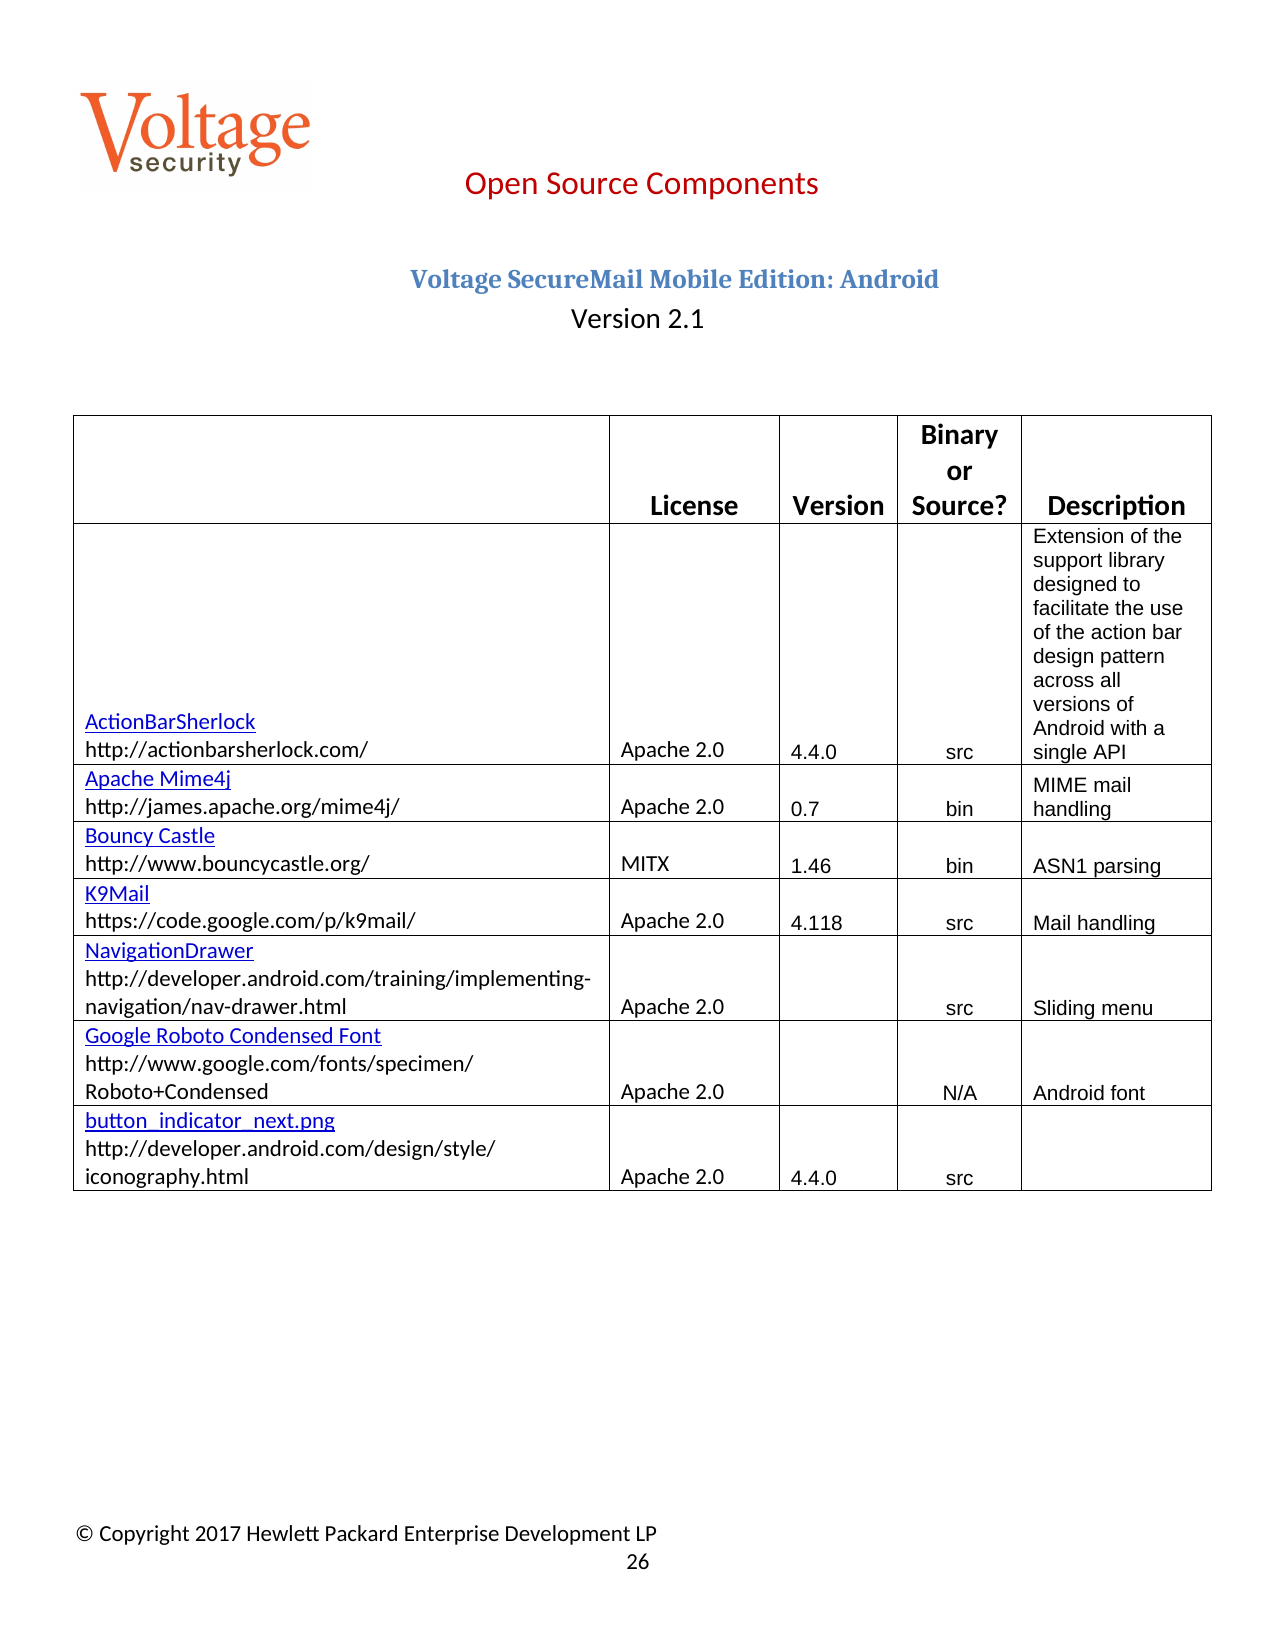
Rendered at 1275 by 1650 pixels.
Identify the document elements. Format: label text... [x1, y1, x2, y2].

table_header [74, 416, 609, 523]
table_cell Apache 2.0 [610, 1106, 779, 1190]
table_cell 0.7 [780, 765, 897, 821]
table_cell 4.4.0 [780, 524, 897, 763]
table_cell [1022, 1106, 1211, 1190]
table_cell [780, 1021, 897, 1105]
table_cell button_indicator_next.png http://developer.android.com/design/style/iconography.html [74, 1106, 609, 1190]
table_cell bin [898, 822, 1021, 878]
table_cell Apache 2.0 [610, 936, 779, 1020]
table_cell Apache 2.0 [610, 879, 779, 935]
table_cell N/A [898, 1021, 1021, 1105]
table_cell Apache Mime4j http://james.apache.org/mime4j/ [74, 765, 609, 821]
table_cell ActionBarSherlock http://actionbarsherlock.com/ [74, 524, 609, 763]
table_cell MITX [610, 822, 779, 878]
table_cell Extension of the support library designed to facilitate the use of the action bar design pattern across all versions of Android with a single API [1022, 524, 1211, 763]
table_cell Apache 2.0 [610, 1021, 779, 1105]
table_cell K9Mail https://code.google.com/p/k9mail/ [74, 879, 609, 935]
table_cell src [898, 524, 1021, 763]
table_cell Apache 2.0 [610, 765, 779, 821]
table_cell Sliding menu [1022, 936, 1211, 1020]
table_cell 1.46 [780, 822, 897, 878]
table_cell src [898, 936, 1021, 1020]
table_cell ASN1 parsing [1022, 822, 1211, 878]
table_cell Apache 2.0 [610, 524, 779, 763]
table_cell 4.118 [780, 879, 897, 935]
table_cell bin [898, 765, 1021, 821]
table_cell Google Roboto Condensed Font http://www.google.com/fonts/specimen/Roboto+Condensed [74, 1021, 609, 1105]
picture [75, 75, 314, 195]
table_cell MIME mail handling [1022, 765, 1211, 821]
table_cell Bouncy Castle http://www.bouncycastle.org/ [74, 822, 609, 878]
table_cell [780, 936, 897, 1020]
table_cell src [898, 879, 1021, 935]
table_cell NavigationDrawer http://developer.android.com/training/implementing-navigation/nav-drawer.html [74, 936, 609, 1020]
table_header Description [1022, 416, 1211, 523]
table_cell src [898, 1106, 1021, 1190]
subtitle Voltage SecureMail Mobile Edition: Android [75, 264, 1200, 296]
table_cell Android font [1022, 1021, 1211, 1105]
table_cell 4.4.0 [780, 1106, 897, 1190]
table_header License [610, 416, 779, 523]
table_header Version [780, 416, 897, 523]
table_cell Mail handling [1022, 879, 1211, 935]
table_header Binary or Source? [898, 416, 1021, 523]
text Version 2.1 [75, 300, 1200, 336]
